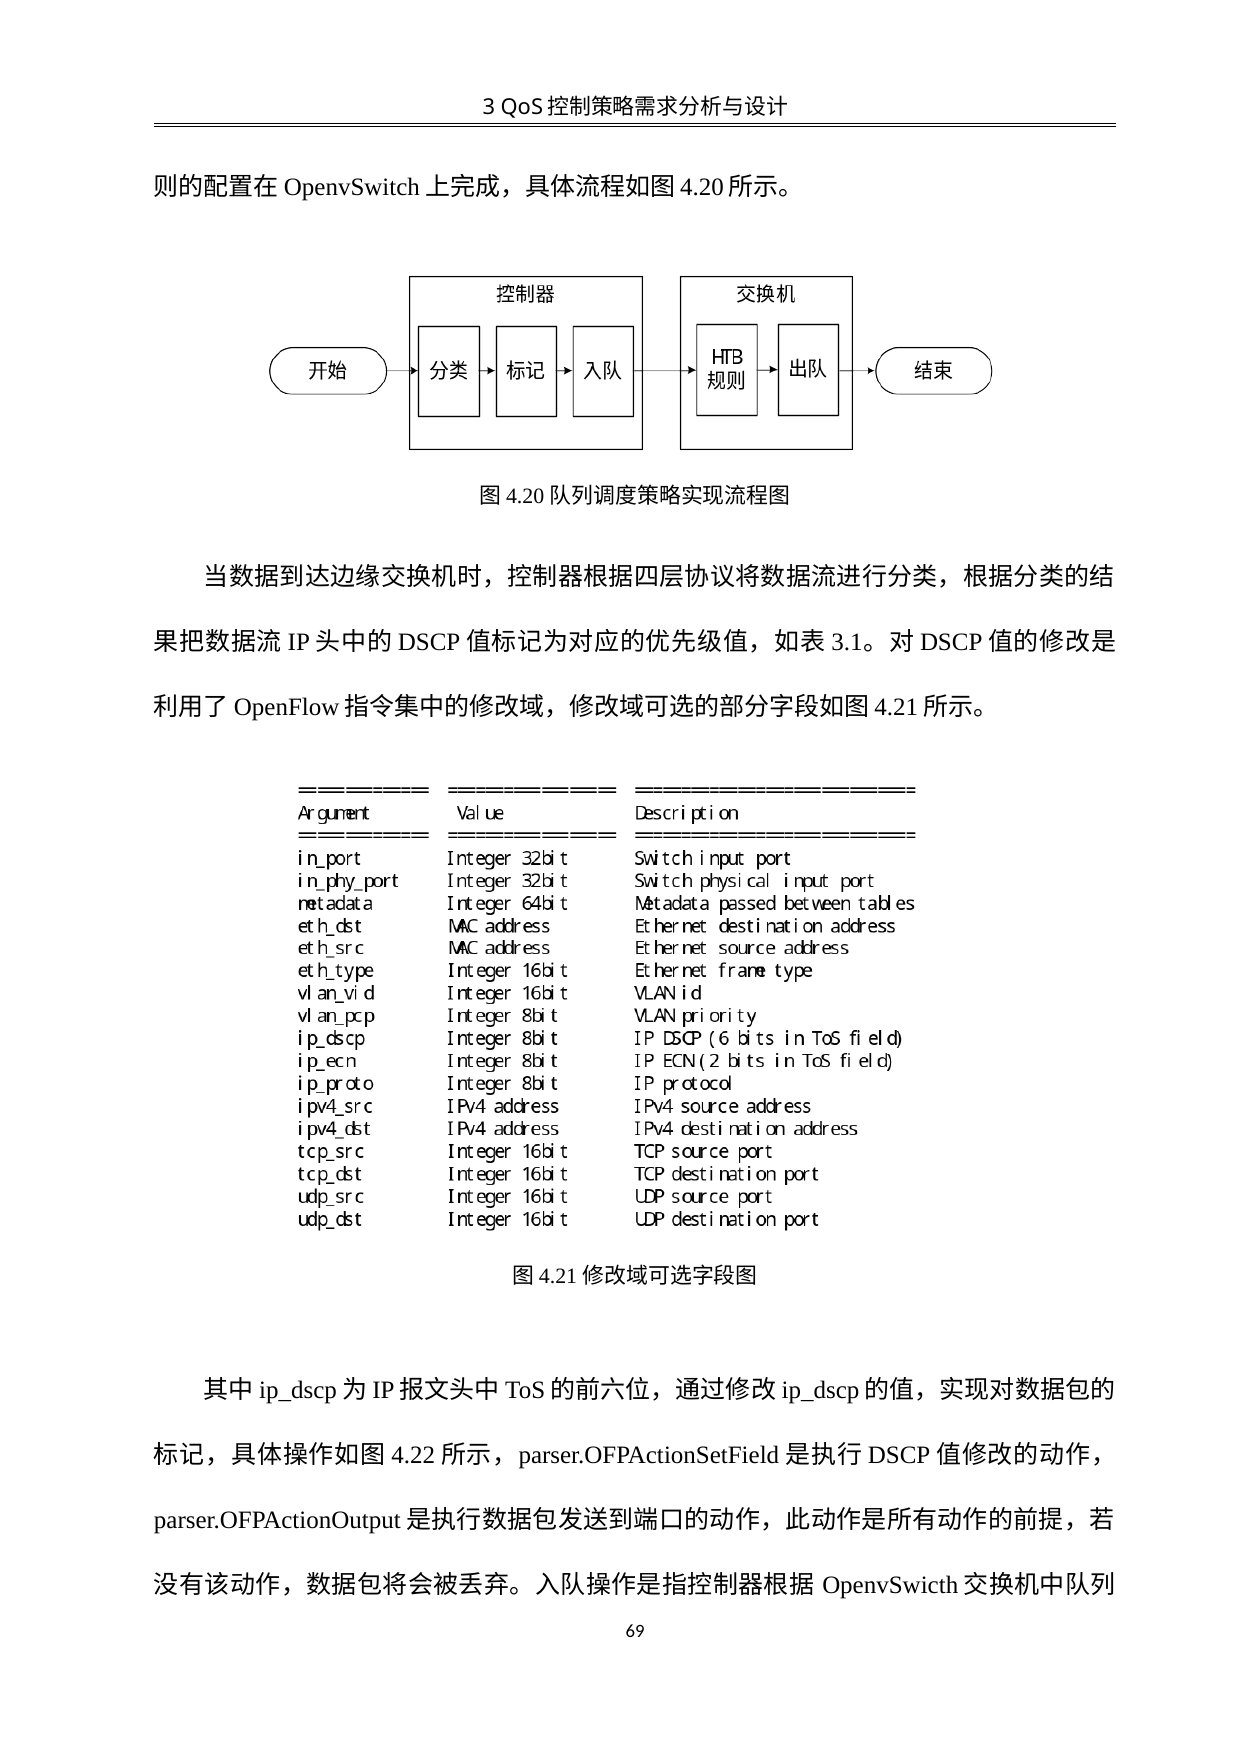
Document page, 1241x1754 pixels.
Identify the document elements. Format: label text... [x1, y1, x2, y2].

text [154, 1355, 1116, 1615]
text 当数据到达边缘交换机时，控制器根据四层协议将数据流进行分类，根据分类的结果把数据流IP头中的DSCP值标记为对应的优先级值，如表3.1。对DSCP值的修改是利用了OpenFlow指令集中的修改域，修改域可选的部分字段如图4.21所示。 [154, 542, 1116, 737]
text 图4.20 队列调度策略实现流程图 [154, 477, 1116, 510]
table_cell [154, 1258, 1116, 1322]
table_header [154, 770, 1116, 1257]
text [154, 152, 1116, 217]
